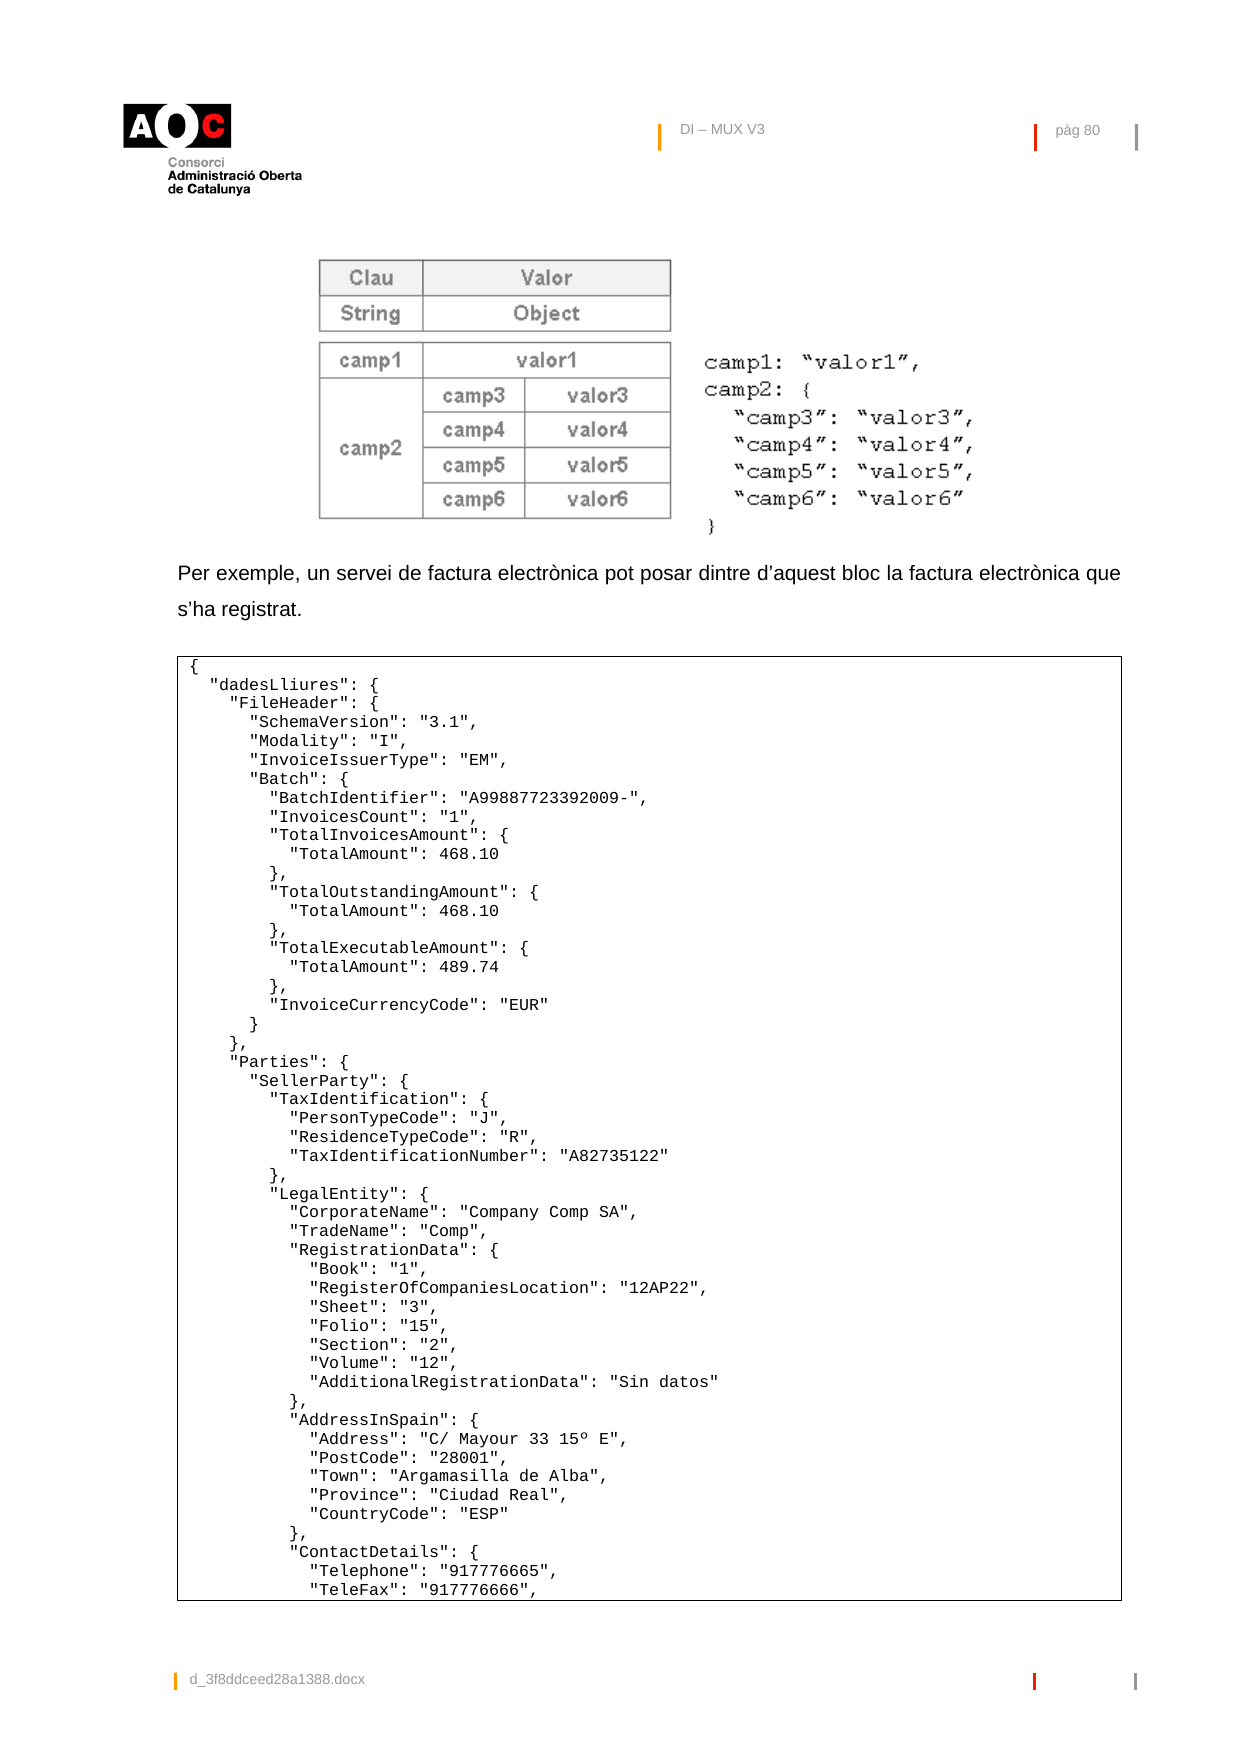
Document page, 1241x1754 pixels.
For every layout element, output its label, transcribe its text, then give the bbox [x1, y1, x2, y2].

picture [118, 98, 308, 200]
picture [306, 247, 994, 549]
text Per exemple, un servei de factura electrònica pot posar dintre d’aquest bloc la factura electrònica que s’ha registrat. [177, 560, 1122, 620]
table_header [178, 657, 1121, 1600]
